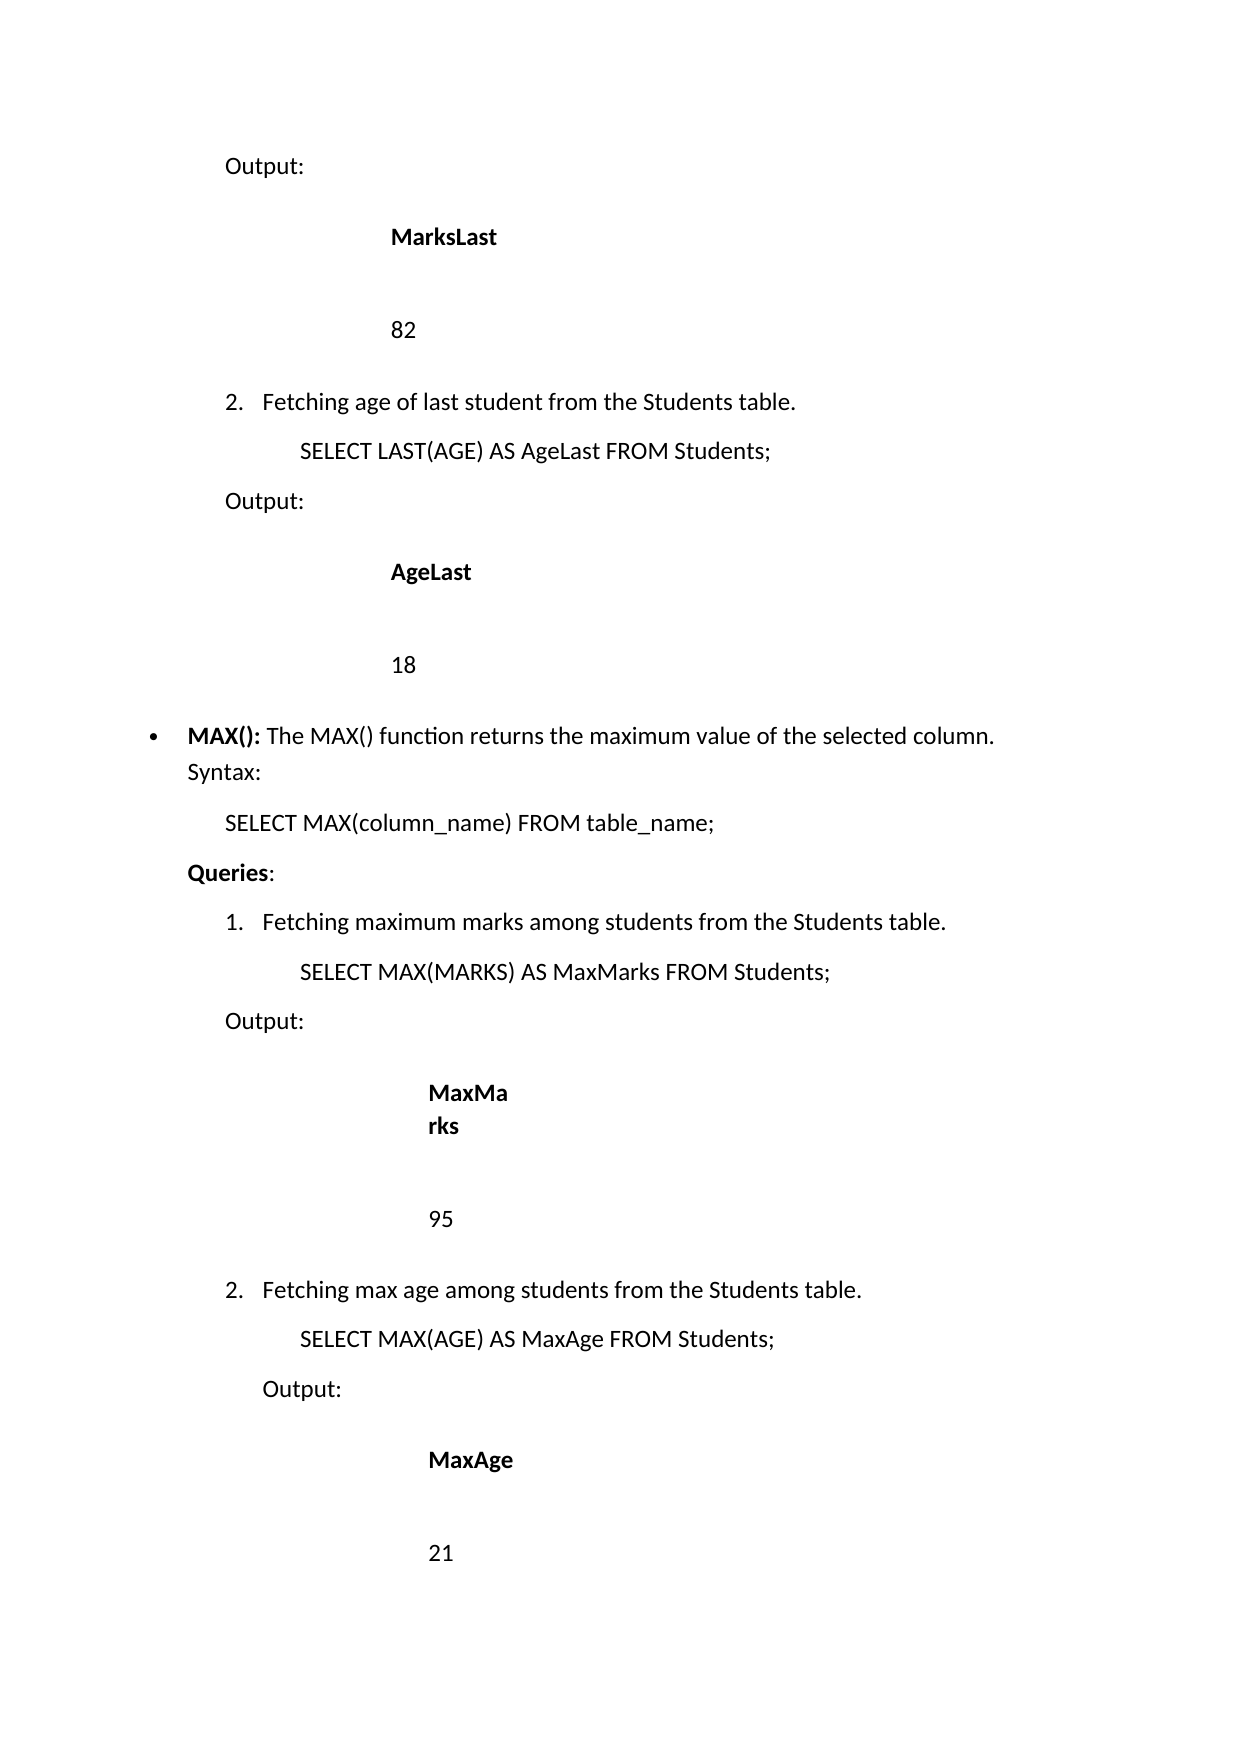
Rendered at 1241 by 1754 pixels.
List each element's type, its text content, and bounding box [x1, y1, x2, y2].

table_header MarksLast [375, 200, 531, 293]
table_cell 82 [375, 293, 531, 386]
list Fetching maximum marks among students from the Students table. [225, 906, 1090, 937]
text Queries: [187, 857, 1090, 887]
table_header MaxAge [375, 1423, 531, 1516]
table_header MaxMarks [375, 1055, 531, 1181]
text SELECT LAST(AGE) AS AgeLast FROM Students; [262, 435, 1090, 466]
text Output: [150, 485, 1090, 515]
list Fetching max age among students from the Students table. [225, 1274, 1090, 1304]
table_header AgeLast [375, 534, 531, 627]
list MAX(): The MAX() function returns the maximum value of the selected column. Syntax: [150, 720, 1090, 788]
text SELECT MAX(AGE) AS MaxAge FROM Students; [225, 1323, 1090, 1354]
table_cell 95 [375, 1181, 531, 1274]
text Output: [187, 1005, 1090, 1036]
text SELECT MAX(column_name) FROM table_name; [187, 807, 1090, 838]
table_cell 18 [375, 628, 531, 720]
text Output: [262, 1373, 1090, 1404]
table_cell 21 [375, 1516, 531, 1590]
list Fetching age of last student from the Students table. [225, 386, 1090, 416]
text SELECT MAX(MARKS) AS MaxMarks FROM Students; [225, 956, 1090, 986]
text Output: [150, 150, 1090, 181]
